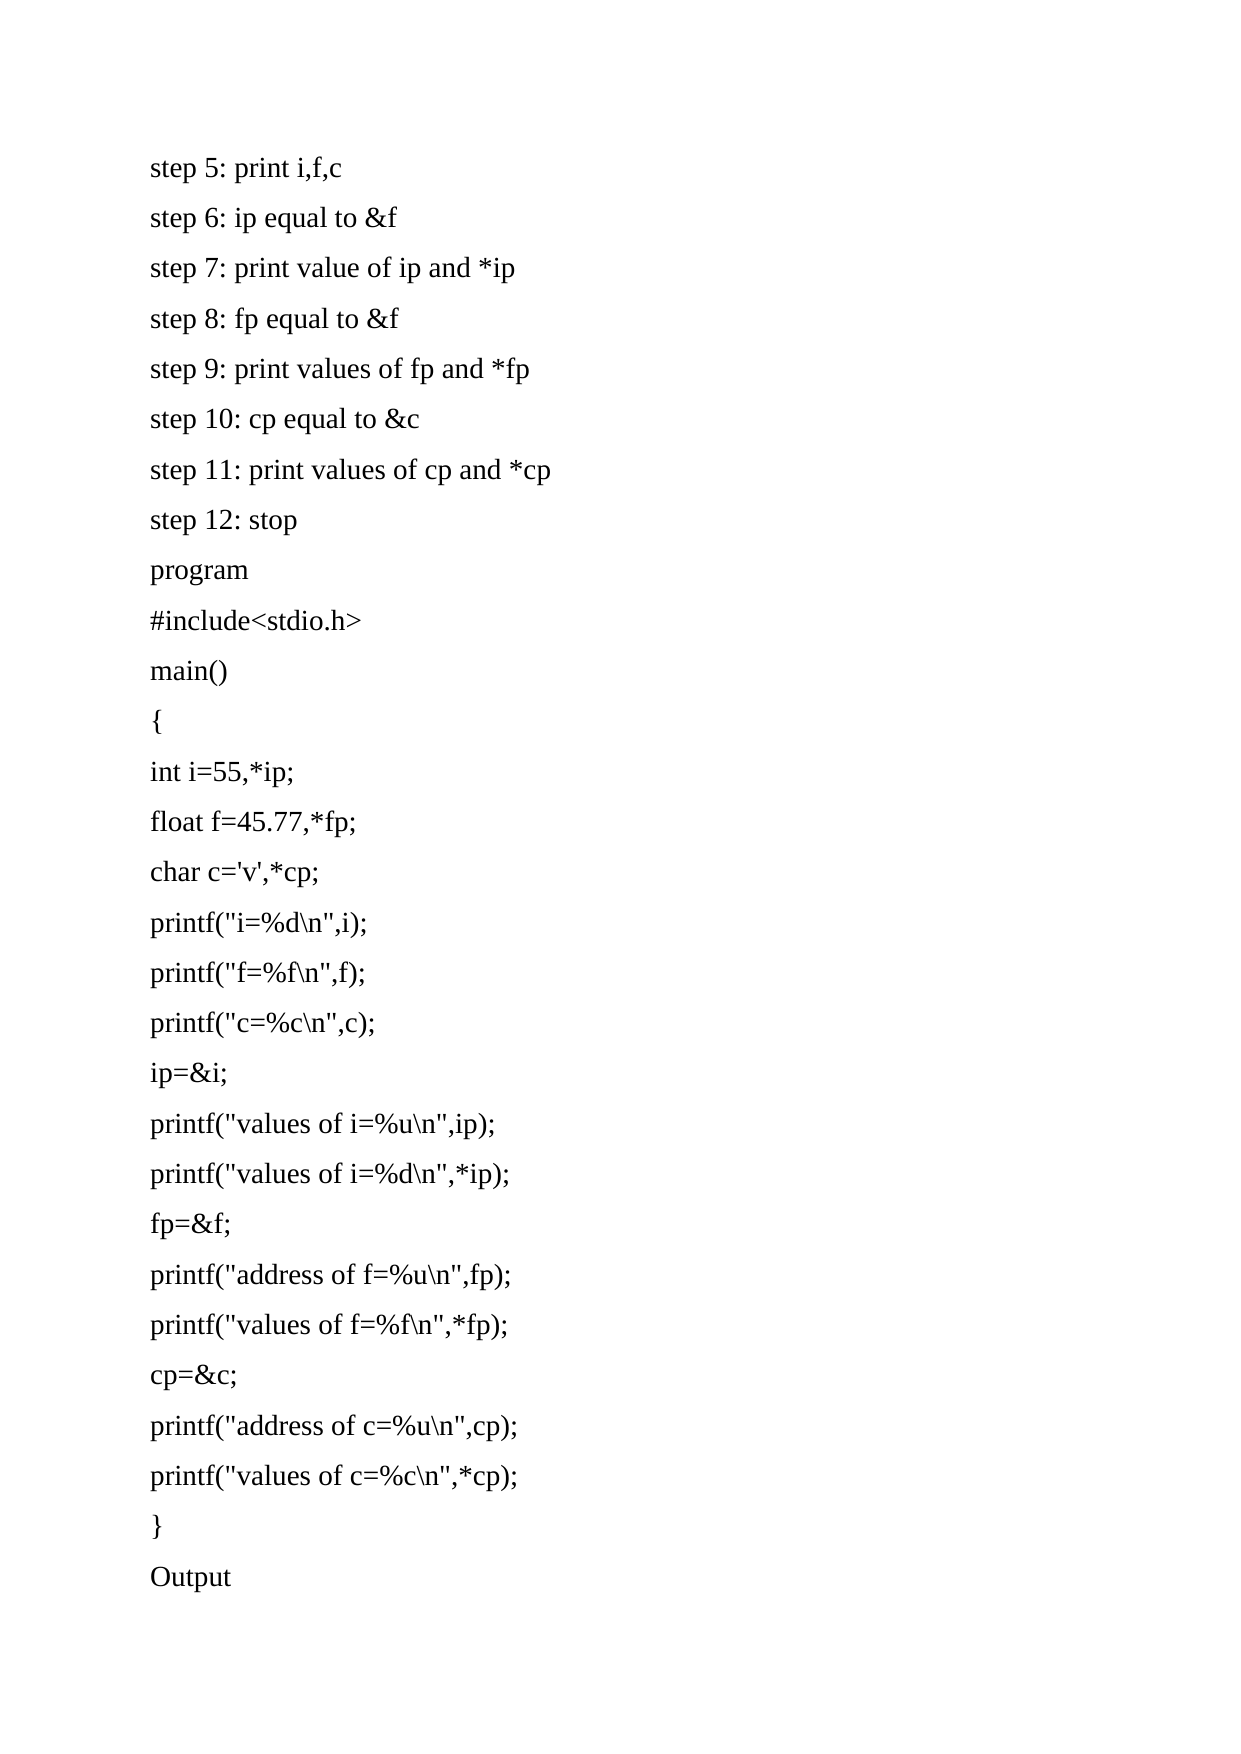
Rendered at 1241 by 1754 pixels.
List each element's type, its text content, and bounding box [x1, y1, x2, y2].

text step 7: print value of ip and *ip [150, 251, 1090, 284]
text step 12: stop [150, 502, 1090, 536]
text step 9: print values of fp and *fp [150, 351, 1090, 385]
text float f=45.77,*fp; [150, 804, 1090, 838]
text printf("values of i=%u\n",ip); [150, 1106, 1090, 1139]
text step 10: cp equal to &c [150, 402, 1090, 435]
text printf("address of f=%u\n",fp); [150, 1257, 1090, 1290]
text printf("values of i=%d\n",*ip); [150, 1156, 1090, 1190]
text fp=&f; [150, 1207, 1090, 1240]
text main() [150, 653, 1090, 687]
text printf("address of c=%u\n",cp); [150, 1408, 1090, 1441]
text int i=55,*ip; [150, 754, 1090, 787]
text printf("values of c=%c\n",*cp); [150, 1458, 1090, 1492]
text cp=&c; [150, 1357, 1090, 1391]
text step 6: ip equal to &f [150, 200, 1090, 234]
text step 8: fp equal to &f [150, 301, 1090, 334]
text { [150, 703, 1090, 737]
text ip=&i; [150, 1056, 1090, 1089]
text printf("values of f=%f\n",*fp); [150, 1307, 1090, 1341]
text char c='v',*cp; [150, 854, 1090, 888]
text printf("c=%c\n",c); [150, 1005, 1090, 1039]
text Output [150, 1559, 1090, 1592]
text printf("i=%d\n",i); [150, 905, 1090, 938]
text step 11: print values of cp and *cp [150, 452, 1090, 485]
text step 5: print i,f,c [150, 150, 1090, 183]
text program [150, 552, 1090, 586]
text } [150, 1508, 1090, 1542]
text #include<stdio.h> [150, 603, 1090, 636]
text printf("f=%f\n",f); [150, 955, 1090, 988]
